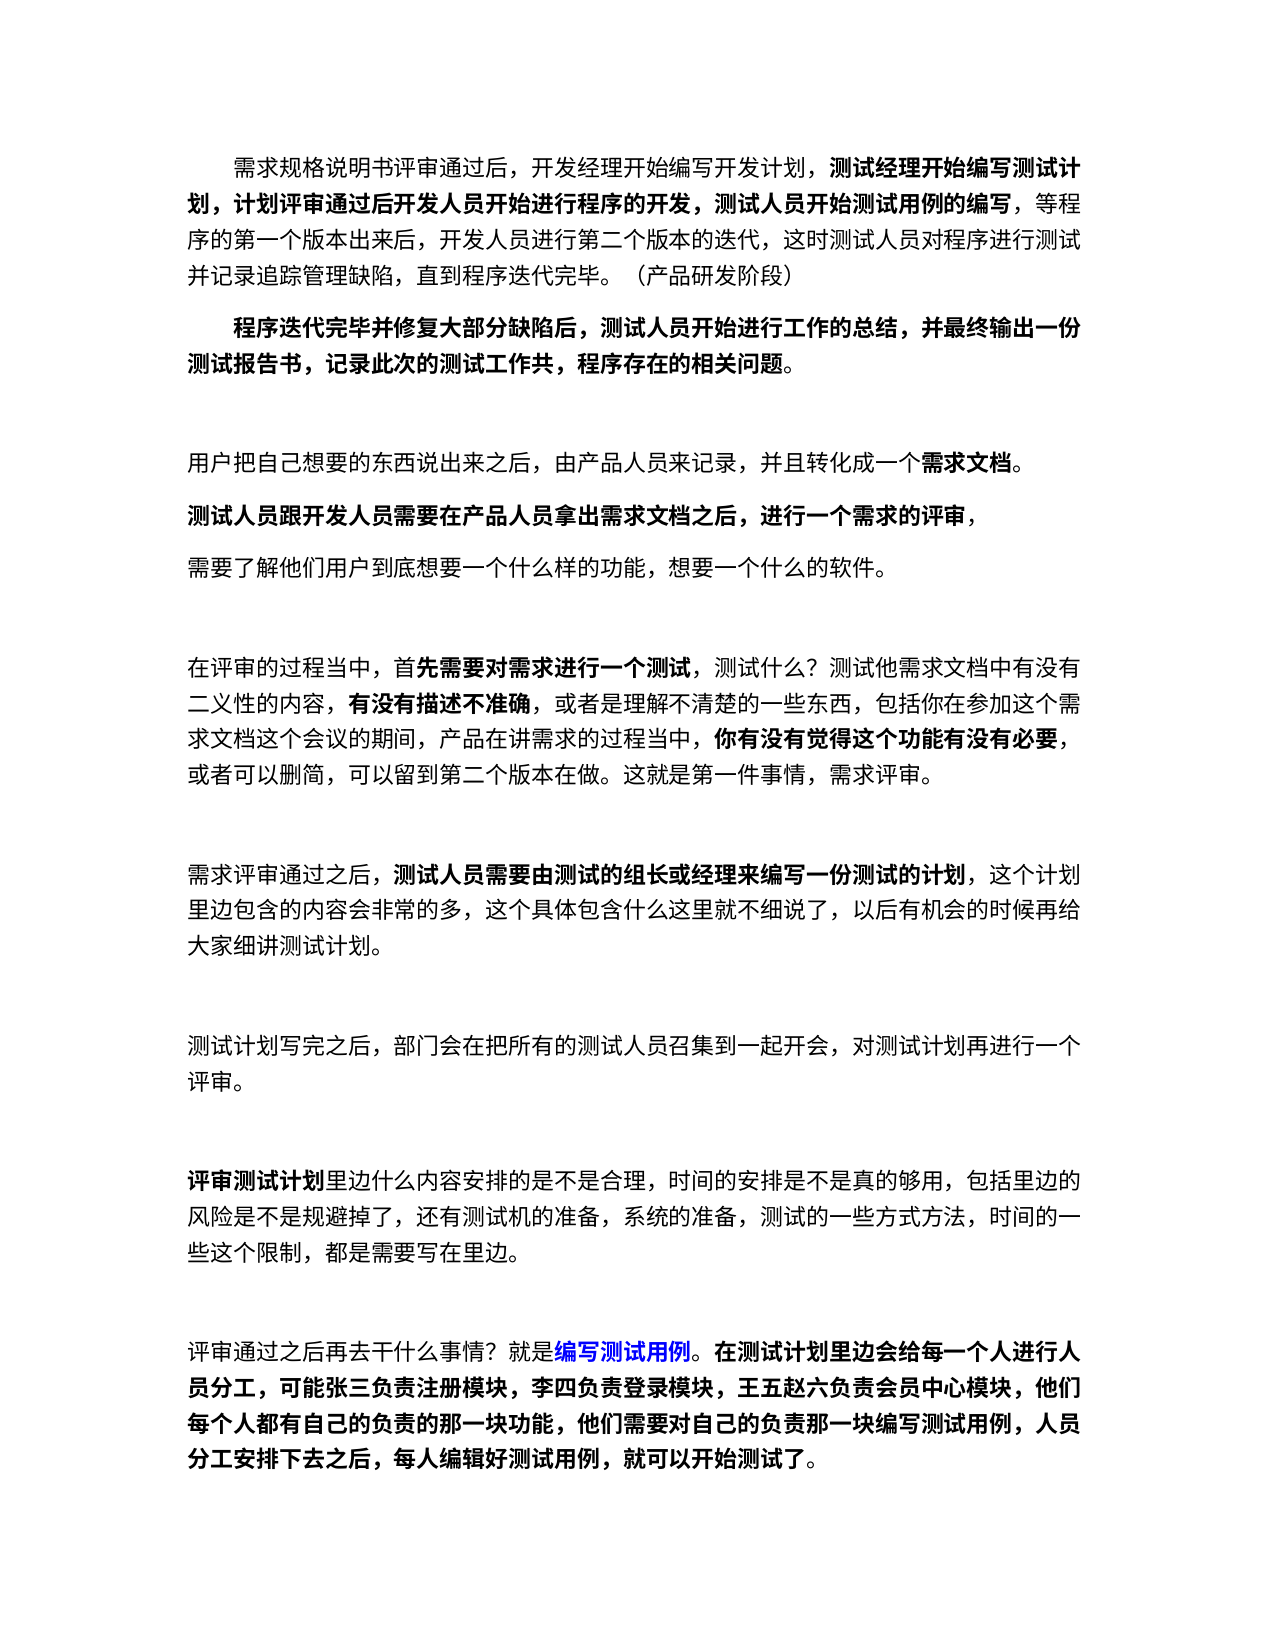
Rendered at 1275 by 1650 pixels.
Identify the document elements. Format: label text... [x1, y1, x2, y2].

text 测试人员跟开发人员需要在产品人员拿出需求文档之后，进行一个需求的评审， [187, 498, 1087, 531]
text 程序迭代完毕并修复大部分缺陷后，测试人员开始进行工作的总结，并最终输出一份测试报告书，记录此次的测试工作共，程序存在的相关问题。 [187, 310, 1087, 379]
text 测试计划写完之后，部门会在把所有的测试人员召集到一起开会，对测试计划再进行一个评审。 [187, 1027, 1087, 1097]
text 评审通过之后再去干什么事情？就是编写测试用例。在测试计划里边会给每一个人进行人员分工，可能张三负责注册模块，李四负责登录模块，王五赵六负责会员中心模块，他们每个人都有自己的负责的那一块功能，他们需要对自己的负责那一块编写测试用例，人员分工安排下去之后，每人编辑好测试用例，就可以开始测试了。 [187, 1334, 1087, 1474]
text 需要了解他们用户到底想要一个什么样的功能，想要一个什么的软件。 [187, 550, 1087, 583]
text 在评审的过程当中，首先需要对需求进行一个测试，测试什么？测试他需求文档中有没有二义性的内容，有没有描述不准确，或者是理解不清楚的一些东西，包括你在参加这个需求文档这个会议的期间，产品在讲需求的过程当中，你有没有觉得这个功能有没有必要，或者可以删简，可以留到第二个版本在做。这就是第一件事情，需求评审。 [187, 649, 1087, 790]
text 用户把自己想要的东西说出来之后，由产品人员来记录，并且转化成一个需求文档。 [187, 445, 1087, 478]
text 需求评审通过之后，测试人员需要由测试的组长或经理来编写一份测试的计划，这个计划里边包含的内容会非常的多，这个具体包含什么这里就不细说了，以后有机会的时候再给大家细讲测试计划。 [187, 856, 1087, 961]
text 需求规格说明书评审通过后，开发经理开始编写开发计划，测试经理开始编写测试计划，计划评审通过后开发人员开始进行程序的开发，测试人员开始测试用例的编写，等程序的第一个版本出来后，开发人员进行第二个版本的迭代，这时测试人员对程序进行测试并记录追踪管理缺陷，直到程序迭代完毕。（产品研发阶段） [187, 150, 1087, 291]
text 评审测试计划里边什么内容安排的是不是合理，时间的安排是不是真的够用，包括里边的风险是不是规避掉了，还有测试机的准备，系统的准备，测试的一些方式方法，时间的一些这个限制，都是需要写在里边。 [187, 1163, 1087, 1268]
